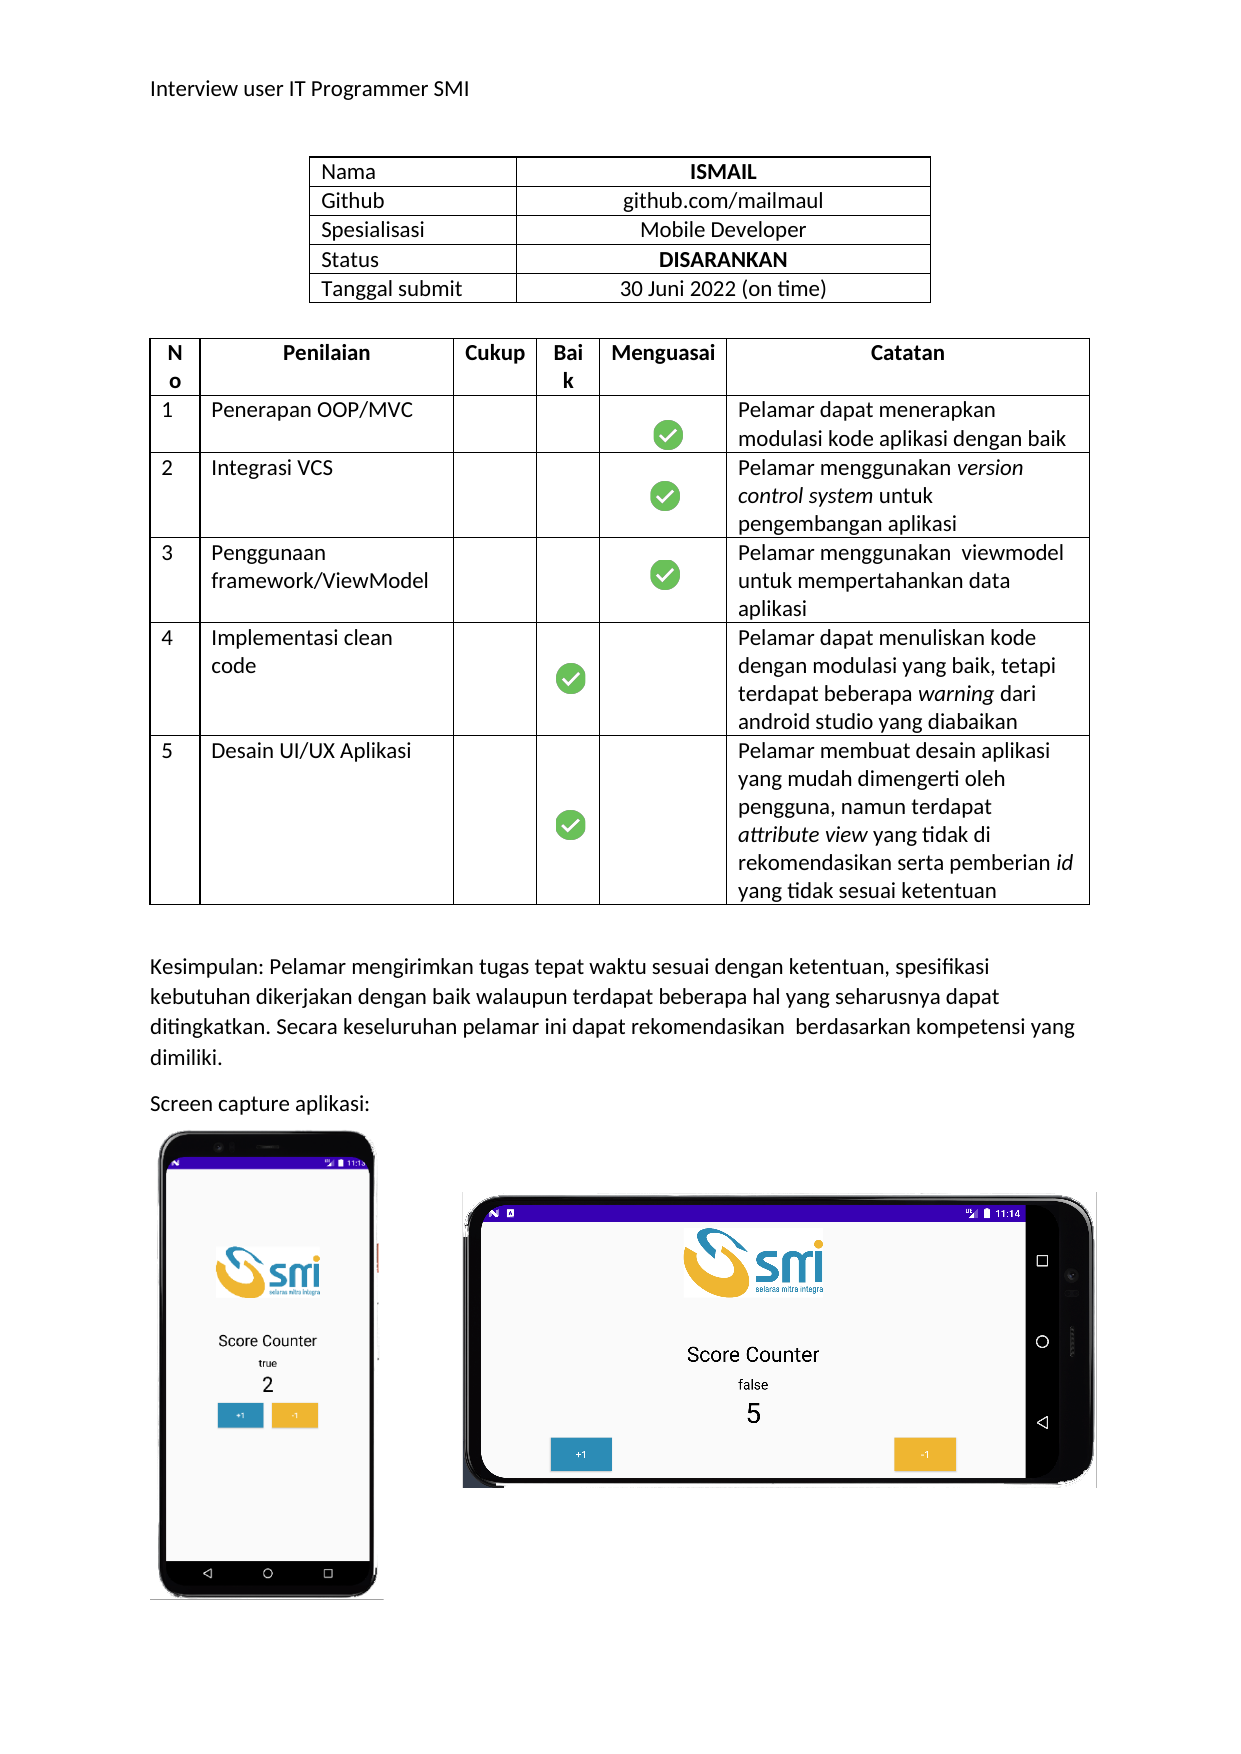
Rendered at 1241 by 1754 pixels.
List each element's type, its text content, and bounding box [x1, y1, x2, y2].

table_header Cukup [454, 339, 536, 394]
table_cell 4 [151, 623, 199, 735]
picture [556, 810, 586, 840]
table_cell Penerapan OOP/MVC [201, 396, 453, 452]
table_cell Pelamar menggunakan version control system untuk pengembangan aplikasi [727, 453, 1089, 537]
table_cell [537, 538, 599, 622]
table_cell [537, 623, 599, 735]
table_cell [454, 736, 536, 904]
table_cell 1 [151, 396, 199, 452]
table_cell 5 [151, 736, 199, 904]
table_cell [600, 538, 726, 622]
table_cell [454, 623, 536, 735]
table_cell DISARANKAN [517, 245, 930, 273]
table_cell Tanggal submit [310, 274, 516, 302]
table_cell [600, 396, 726, 452]
picture [653, 420, 683, 450]
table_cell Github [310, 187, 516, 214]
table_cell Implementasi clean code [201, 623, 453, 735]
table_cell [454, 396, 536, 452]
picture [150, 1127, 384, 1600]
table_cell Spesialisasi [310, 216, 516, 244]
table_header Nama [310, 158, 516, 186]
picture [650, 560, 680, 590]
table_cell github.com/mailmaul [517, 187, 930, 214]
table_cell Status [310, 245, 516, 273]
table_header ISMAIL [517, 158, 930, 186]
table_header Catatan [727, 339, 1089, 394]
table_cell [600, 736, 726, 904]
table_cell Desain UI/UX Aplikasi [201, 736, 453, 904]
table_cell [537, 453, 599, 537]
picture [556, 663, 586, 694]
table_header No [151, 339, 199, 394]
table_cell Pelamar menggunakan viewmodel untuk mempertahankan data aplikasi [727, 538, 1089, 622]
table_cell [600, 453, 726, 537]
table_cell [454, 453, 536, 537]
table_cell Penggunaan framework/ViewModel [201, 538, 453, 622]
table_cell Integrasi VCS [201, 453, 453, 537]
table_cell 30 Juni 2022 (on time) [517, 274, 930, 302]
table_cell [454, 538, 536, 622]
picture [650, 481, 680, 511]
picture [462, 1192, 1097, 1488]
table_header Menguasai [600, 339, 726, 394]
table_cell [537, 396, 599, 452]
text Kesimpulan: Pelamar mengirimkan tugas tepat waktu sesuai dengan ketentuan, spesifikasi kebutuhan dikerjakan dengan baik walaupun terdapat beberapa hal yang seharusnya dapat ditingkatkan. Secara keseluruhan pelamar ini dapat rekomendasikan berdasarkan kompetensi yang dimiliki. [150, 952, 1090, 1071]
table_cell Pelamar membuat desain aplikasi yang mudah dimengerti oleh pengguna, namun terdapat attribute view yang tidak di rekomendasikan serta pemberian id yang tidak sesuai ketentuan [727, 736, 1089, 904]
table_cell 2 [151, 453, 199, 537]
table_cell 3 [151, 538, 199, 622]
table_cell Pelamar dapat menuliskan kode dengan modulasi yang baik, tetapi terdapat beberapa warning dari android studio yang diabaikan [727, 623, 1089, 735]
table_cell [600, 623, 726, 735]
table_cell [537, 736, 599, 904]
table_cell Pelamar dapat menerapkan modulasi kode aplikasi dengan baik [727, 396, 1089, 452]
table_header Penilaian [201, 339, 453, 394]
table_cell Mobile Developer [517, 216, 930, 244]
table_header Baik [537, 339, 599, 394]
text Screen capture aplikasi: [150, 1089, 1090, 1118]
